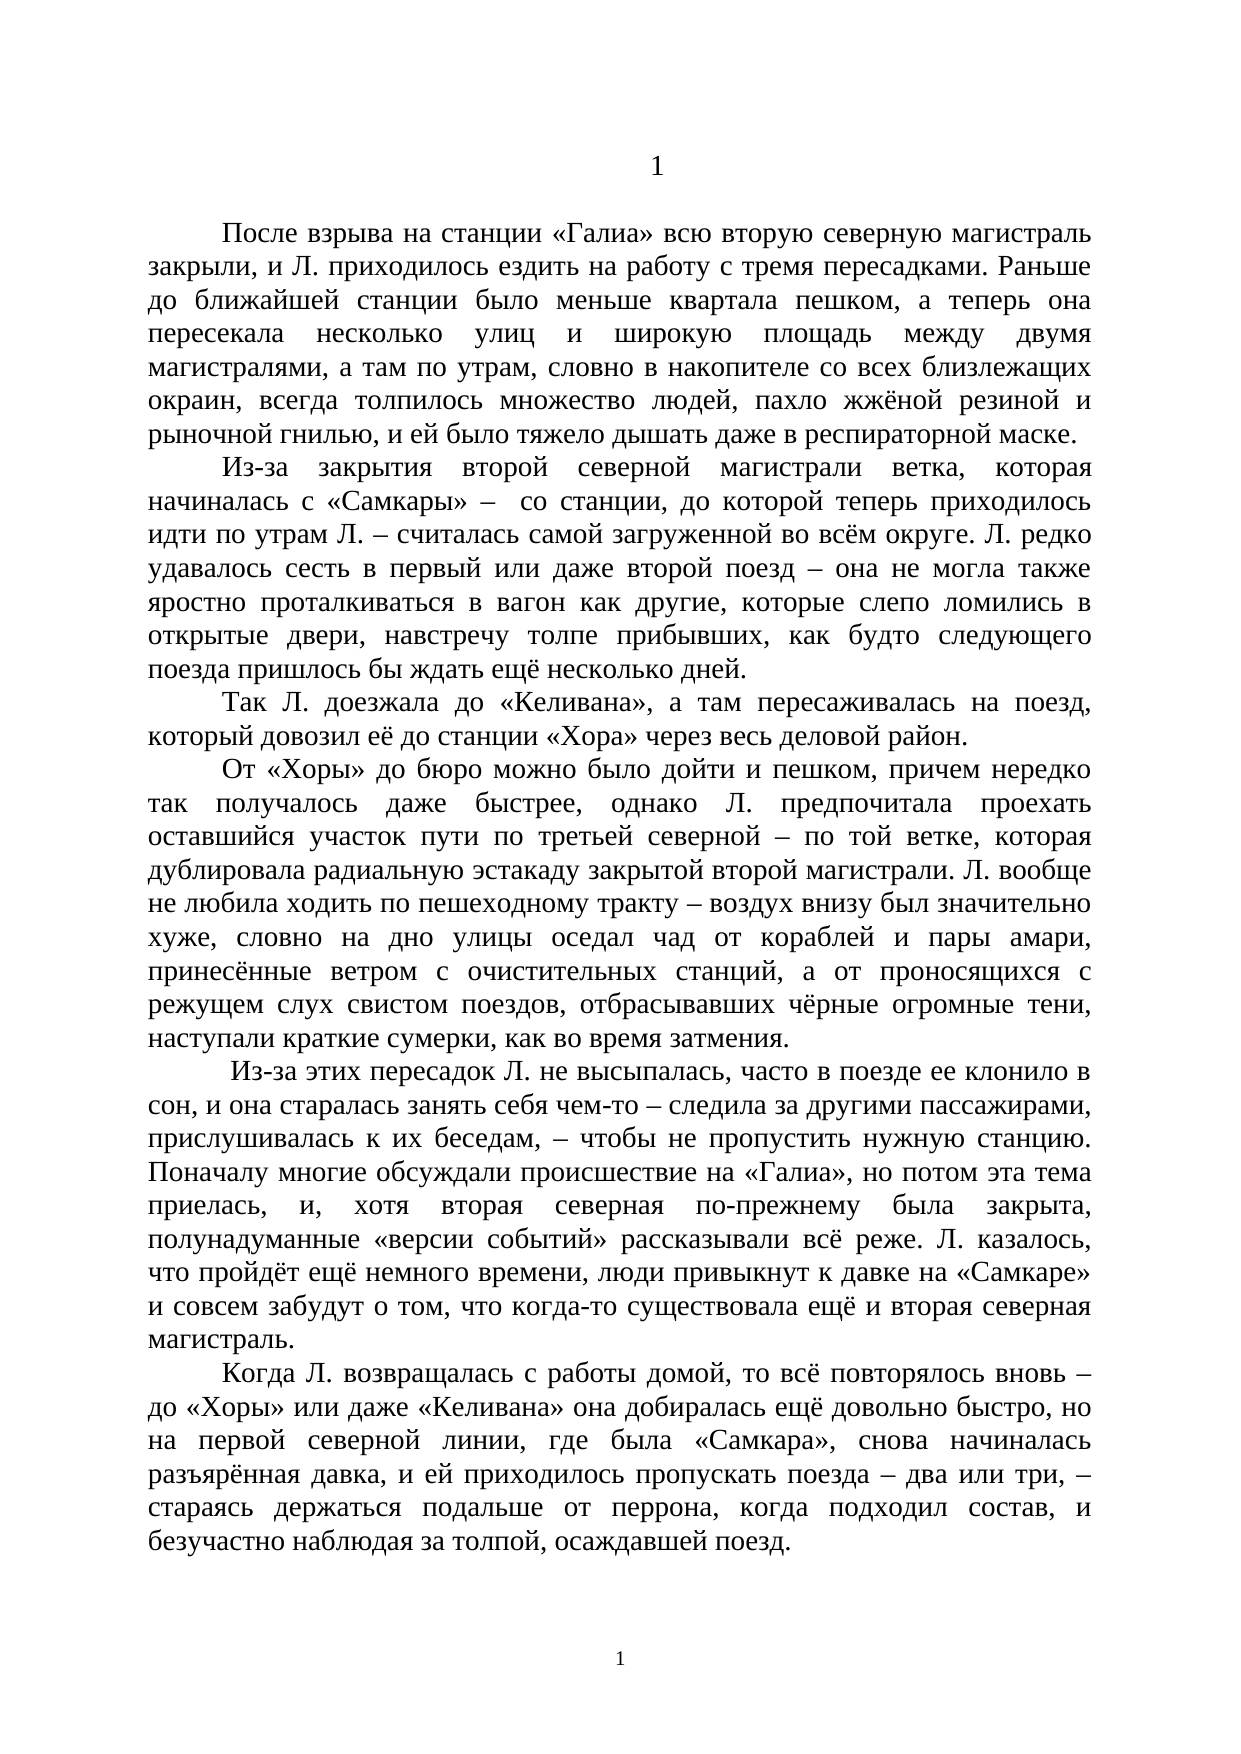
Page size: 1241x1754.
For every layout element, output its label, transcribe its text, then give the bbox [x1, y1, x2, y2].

text После взрыва на станции «Галиа» всю вторую северную магистраль закрыли, и Л. приходилось ездить на работу с тремя пересадками. Раньше до ближайшей станции было меньше квартала пешком, а теперь она пересекала несколько улиц и широкую площадь между двумя магистралями, а там по утрам, словно в накопителе со всех близлежащих окраин, всегда толпилось множество людей, пахло жжёной резиной и рыночной гнилью, и ей было тяжело дышать даже в респираторной маске. [148, 215, 1092, 449]
text Когда Л. возвращалась с работы домой, то всё повторялось вновь – до «Хоры» или даже «Келивана» она добиралась ещё довольно быстро, но на первой северной линии, где была «Самкара», снова начиналась разъярённая давка, и ей приходилось пропускать поезда – два или три, – стараясь держаться подальше от перрона, когда подходил состав, и безучастно наблюдая за толпой, осаждавшей поезд. [148, 1355, 1092, 1556]
text Так Л. доезжала до «Келивана», а там пересаживалась на поезд, который довозил её до станции «Хора» через весь деловой район. [148, 684, 1092, 751]
text Из-за закрытия второй северной магистрали ветка, которая начиналась с «Самкары» – со станции, до которой теперь приходилось идти по утрам Л. – считалась самой загруженной во всём округе. Л. редко удавалось сесть в первый или даже второй поезд – она не могла также яростно проталкиваться в вагон как другие, которые слепо ломились в открытые двери, навстречу толпе прибывших, как будто следующего поезда пришлось бы ждать ещё несколько дней. [148, 449, 1092, 684]
text Из-за этих пересадок Л. не высыпалась, часто в поезде ее клонило в сон, и она старалась занять себя чем-то – следила за другими пассажирами, прислушивалась к их беседам, – чтобы не пропустить нужную станцию. Поначалу многие обсуждали происшествие на «Галиа», но потом эта тема приелась, и, хотя вторая северная по-прежнему была закрыта, полунадуманные «версии событий» рассказывали всё реже. Л. казалось, что пройдёт ещё немного времени, люди привыкнут к давке на «Самкаре» и совсем забудут о том, что когда-то существовала ещё и вторая северная магистраль. [148, 1053, 1092, 1355]
text 1 [148, 148, 1092, 181]
text От «Хоры» до бюро можно было дойти и пешком, причем нередко так получалось даже быстрее, однако Л. предпочитала проехать оставшийся участок пути по третьей северной – по той ветке, которая дублировала радиальную эстакаду закрытой второй магистрали. Л. вообще не любила ходить по пешеходному тракту – воздух внизу был значительно хуже, словно на дно улицы оседал чад от кораблей и пары амари, принесённые ветром с очистительных станций, а от проносящихся с режущем слух свистом поездов, отбрасывавших чёрные огромные тени, наступали краткие сумерки, как во время затмения. [148, 751, 1092, 1053]
